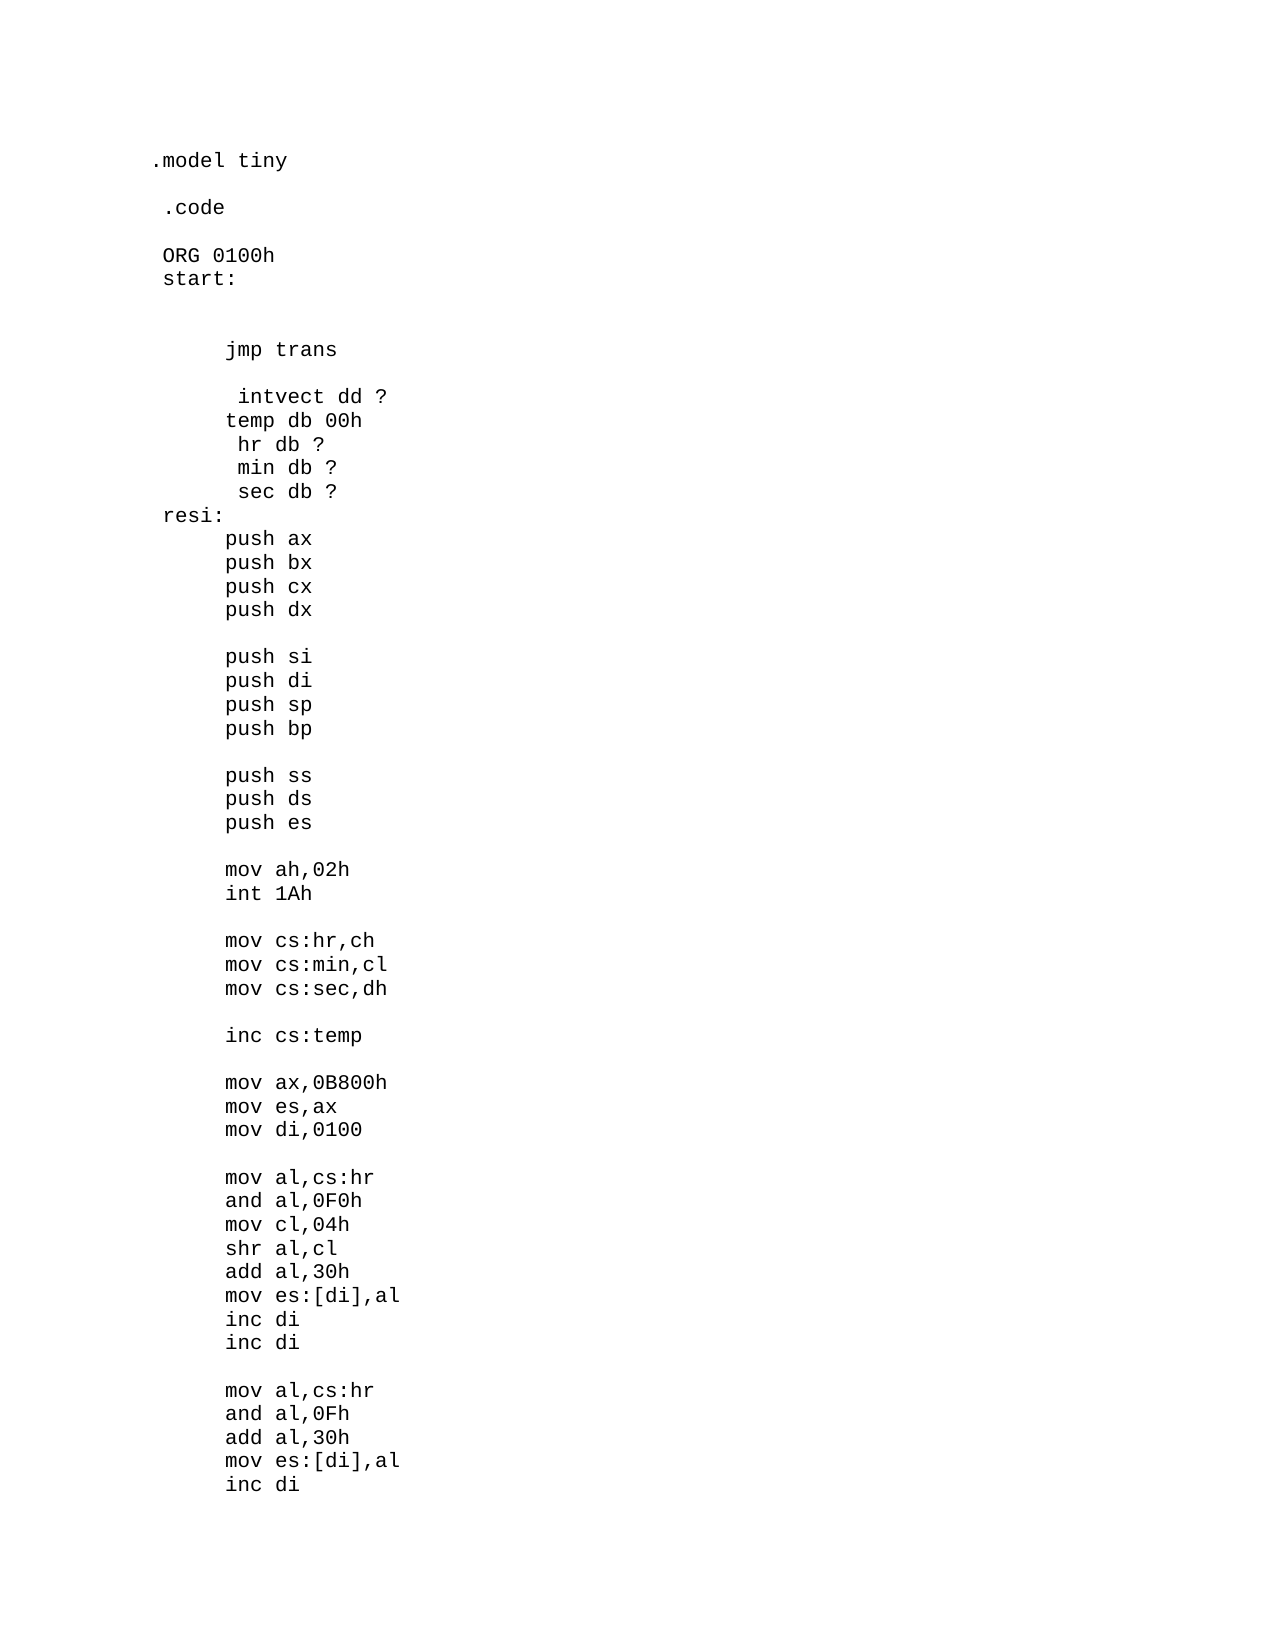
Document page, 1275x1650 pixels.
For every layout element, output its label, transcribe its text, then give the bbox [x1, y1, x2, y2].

text push sp [150, 694, 1125, 717]
text inc cs:temp [150, 1025, 1125, 1048]
text and al,0F0h [150, 1190, 1125, 1214]
text mov ah,02h [150, 859, 1125, 883]
text min db ? [150, 457, 1125, 481]
text mov al,cs:hr [150, 1379, 1125, 1403]
text mov cs:hr,ch [150, 930, 1125, 954]
text and al,0Fh [150, 1403, 1125, 1427]
text sec db ? [150, 481, 1125, 505]
text mov es:[di],al [150, 1451, 1125, 1474]
text push cx [150, 576, 1125, 599]
text mov di,0100 [150, 1119, 1125, 1143]
text hr db ? [150, 434, 1125, 457]
text mov cs:min,cl [150, 954, 1125, 978]
text add al,30h [150, 1427, 1125, 1451]
text mov es,ax [150, 1096, 1125, 1119]
text mov cl,04h [150, 1214, 1125, 1238]
text push si [150, 647, 1125, 670]
text push ss [150, 765, 1125, 788]
text .model tiny [150, 150, 1125, 174]
text mov ax,0B800h [150, 1072, 1125, 1096]
text push dx [150, 599, 1125, 623]
text push ds [150, 788, 1125, 812]
text ORG 0100h [150, 244, 1125, 268]
text intvect dd ? [150, 386, 1125, 410]
text mov al,cs:hr [150, 1167, 1125, 1190]
text add al,30h [150, 1261, 1125, 1285]
text push es [150, 812, 1125, 836]
text mov es:[di],al [150, 1285, 1125, 1309]
text start: [150, 268, 1125, 292]
text mov cs:sec,dh [150, 978, 1125, 1001]
text .code [150, 197, 1125, 221]
text push di [150, 670, 1125, 694]
text inc di [150, 1309, 1125, 1332]
text push bx [150, 552, 1125, 576]
text inc di [150, 1332, 1125, 1356]
text shr al,cl [150, 1238, 1125, 1261]
text int 1Ah [150, 883, 1125, 907]
text resi: [150, 505, 1125, 528]
text jmp trans [150, 339, 1125, 363]
text push bp [150, 717, 1125, 741]
text temp db 00h [150, 410, 1125, 434]
text inc di [150, 1474, 1125, 1498]
text push ax [150, 528, 1125, 552]
